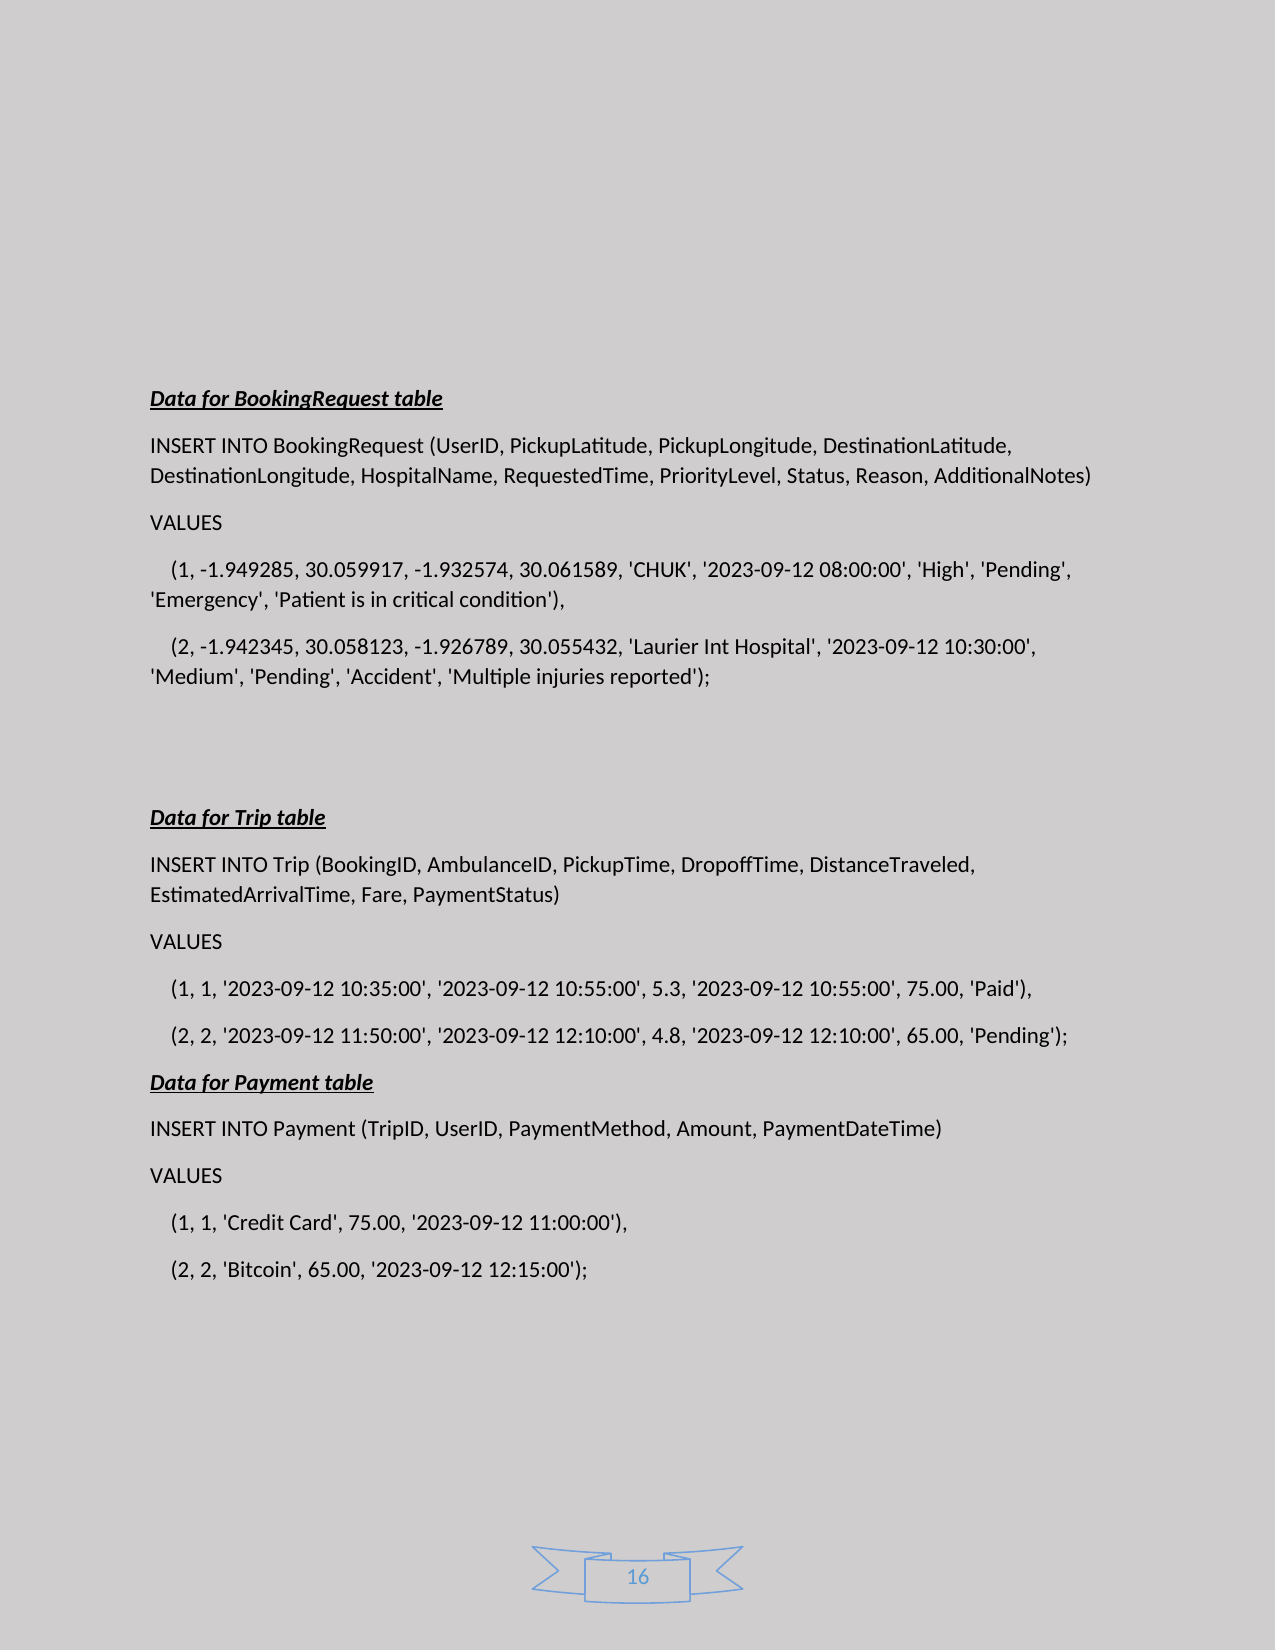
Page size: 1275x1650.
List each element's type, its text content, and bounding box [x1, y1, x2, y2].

text VALUES [150, 927, 1125, 955]
text (1, 1, 'Credit Card', 75.00, '2023-09-12 11:00:00'), [150, 1208, 1125, 1236]
text INSERT INTO Payment (TripID, UserID, PaymentMethod, Amount, PaymentDateTime) [150, 1114, 1125, 1143]
text VALUES [150, 508, 1125, 536]
text (1, -1.949285, 30.059917, -1.932574, 30.061589, 'CHUK', '2023-09-12 08:00:00', 'High', 'Pending', 'Emergency', 'Patient is in critical condition'), [150, 555, 1125, 613]
text Data for BookingRequest table [150, 384, 1125, 412]
text Data for Trip table [150, 803, 1125, 831]
text VALUES [150, 1161, 1125, 1189]
text INSERT INTO Trip (BookingID, AmbulanceID, PickupTime, DropoffTime, DistanceTraveled, EstimatedArrivalTime, Fare, PaymentStatus) [150, 850, 1125, 908]
text (1, 1, '2023-09-12 10:35:00', '2023-09-12 10:55:00', 5.3, '2023-09-12 10:55:00', 75.00, 'Paid'), [150, 974, 1125, 1002]
text (2, 2, '2023-09-12 11:50:00', '2023-09-12 12:10:00', 4.8, '2023-09-12 12:10:00', 65.00, 'Pending'); [150, 1021, 1125, 1049]
text Data for Payment table [150, 1068, 1125, 1096]
text (2, 2, 'Bitcoin', 65.00, '2023-09-12 12:15:00'); [150, 1255, 1125, 1283]
text (2, -1.942345, 30.058123, -1.926789, 30.055432, 'Laurier Int Hospital', '2023-09-12 10:30:00', 'Medium', 'Pending', 'Accident', 'Multiple injuries reported'); [150, 632, 1125, 691]
text INSERT INTO BookingRequest (UserID, PickupLatitude, PickupLongitude, DestinationLatitude, DestinationLongitude, HospitalName, RequestedTime, PriorityLevel, Status, Reason, AdditionalNotes) [150, 431, 1125, 489]
